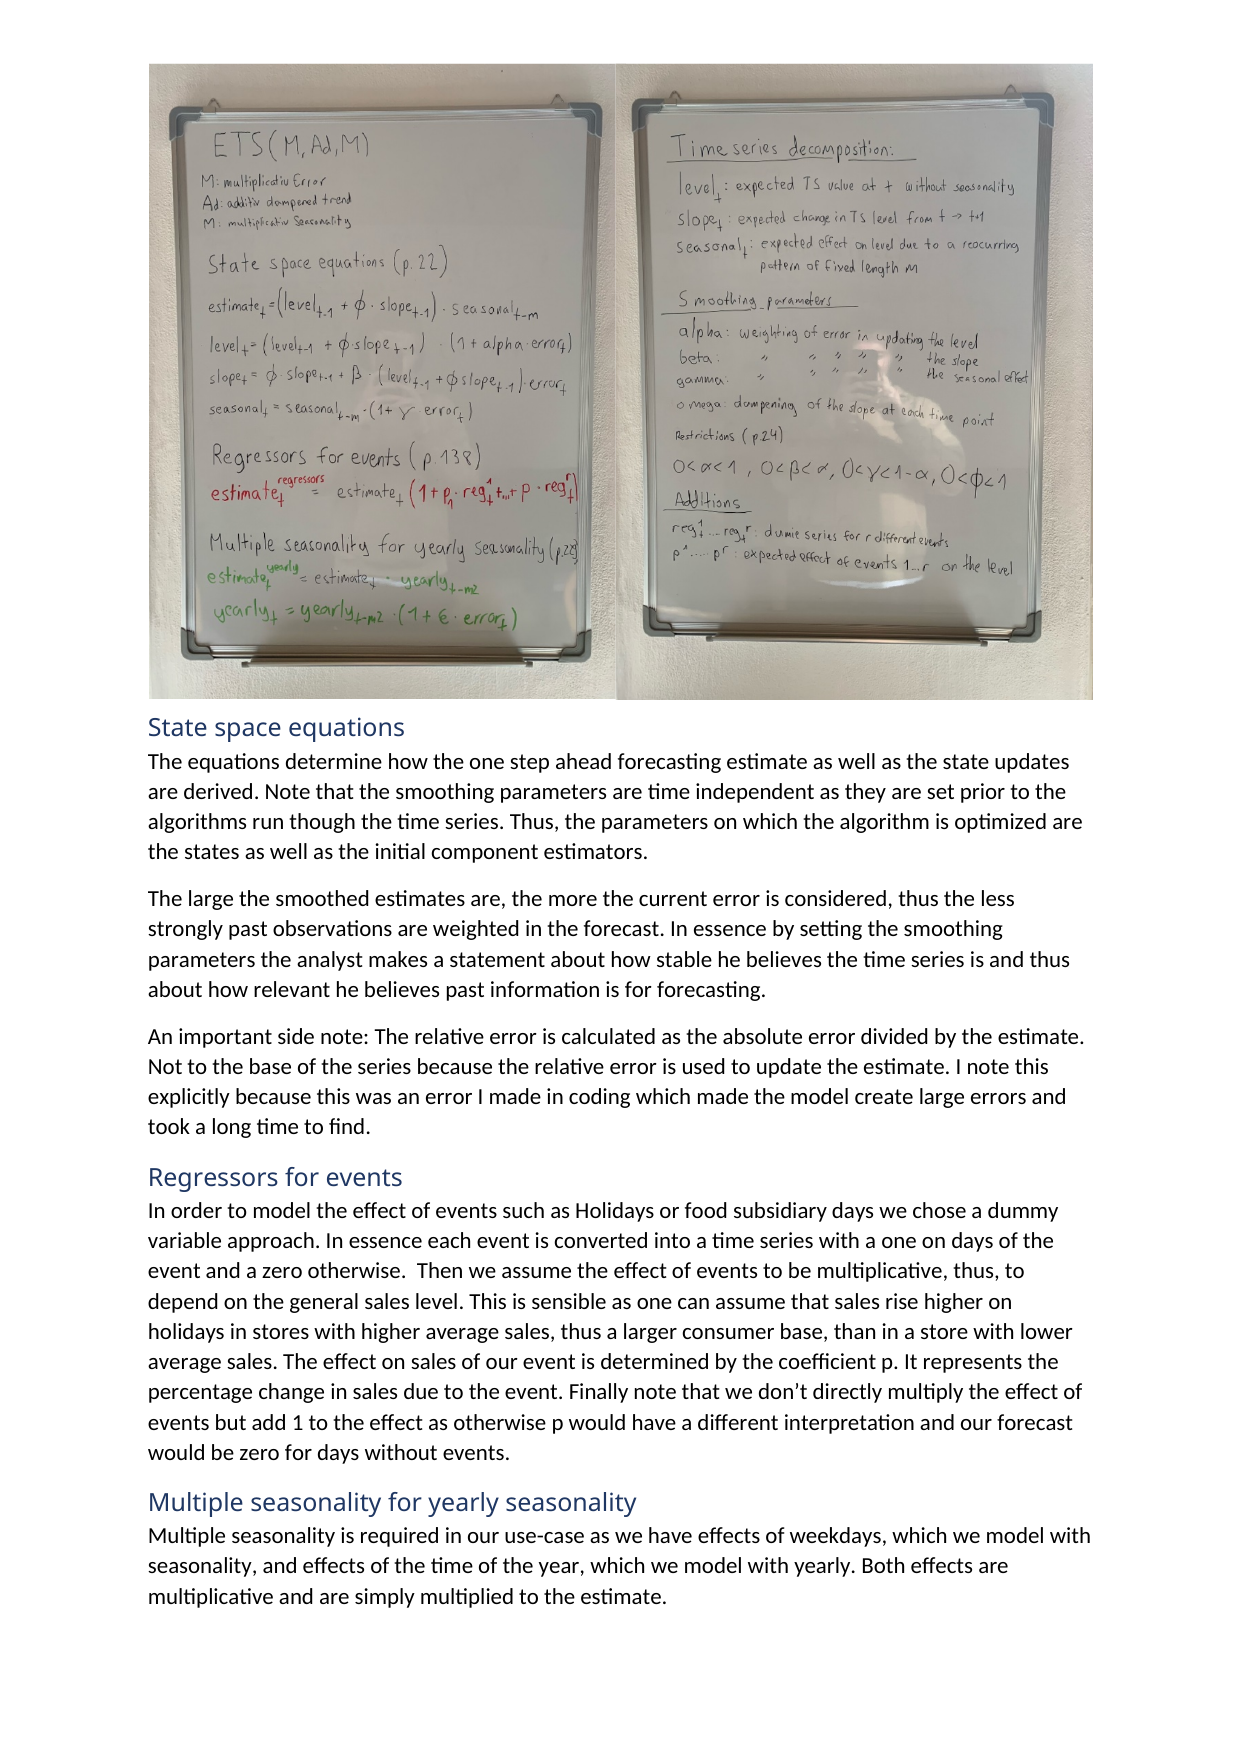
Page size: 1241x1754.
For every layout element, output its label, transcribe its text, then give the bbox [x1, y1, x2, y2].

text The equations determine how the one step ahead forecasting estimate as well as the state updates are derived. Note that the smoothing parameters are time independent as they are set prior to the algorithms run though the time series. Thus, the parameters on which the algorithm is optimized are the states as well as the initial component estimators. [148, 747, 1093, 866]
subtitle State space equations [148, 710, 1093, 744]
subtitle Regressors for events [148, 1159, 1093, 1193]
text In order to model the effect of events such as Holidays or food subsidiary days we chose a dummy variable approach. In essence each event is converted into a time series with a one on days of the event and a zero otherwise. Then we assume the effect of events to be multiplicative, thus, to depend on the general sales level. This is sensible as one can assume that sales rise higher on holidays in stores with higher average sales, thus a larger consumer base, than in a store with lower average sales. The effect on sales of our event is determined by the coefficient p. It represents the percentage change in sales due to the event. Finally note that we don’t directly multiply the effect of events but add 1 to the effect as otherwise p would have a different interpretation and our forecast would be zero for days without events. [148, 1196, 1093, 1466]
subtitle Multiple seasonality for yearly seasonality [148, 1485, 1093, 1519]
text Multiple seasonality is required in our use-case as we have effects of weekdays, which we model with seasonality, and effects of the time of the year, which we model with yearly. Both effects are multiplicative and are simply multiplied to the estimate. [148, 1521, 1093, 1610]
text The large the smoothed estimates are, the more the current error is considered, thus the less strongly past observations are weighted in the forecast. In essence by setting the smoothing parameters the analyst makes a statement about how stable he believes the time series is and thus about how relevant he believes past information is for forecasting. [148, 884, 1093, 1003]
picture [149, 64, 1093, 699]
text An important side note: The relative error is calculated as the absolute error divided by the estimate. Not to the base of the series because the relative error is used to update the estimate. I note this explicitly because this was an error I made in coding which made the model create large errors and took a long time to find. [148, 1022, 1093, 1141]
